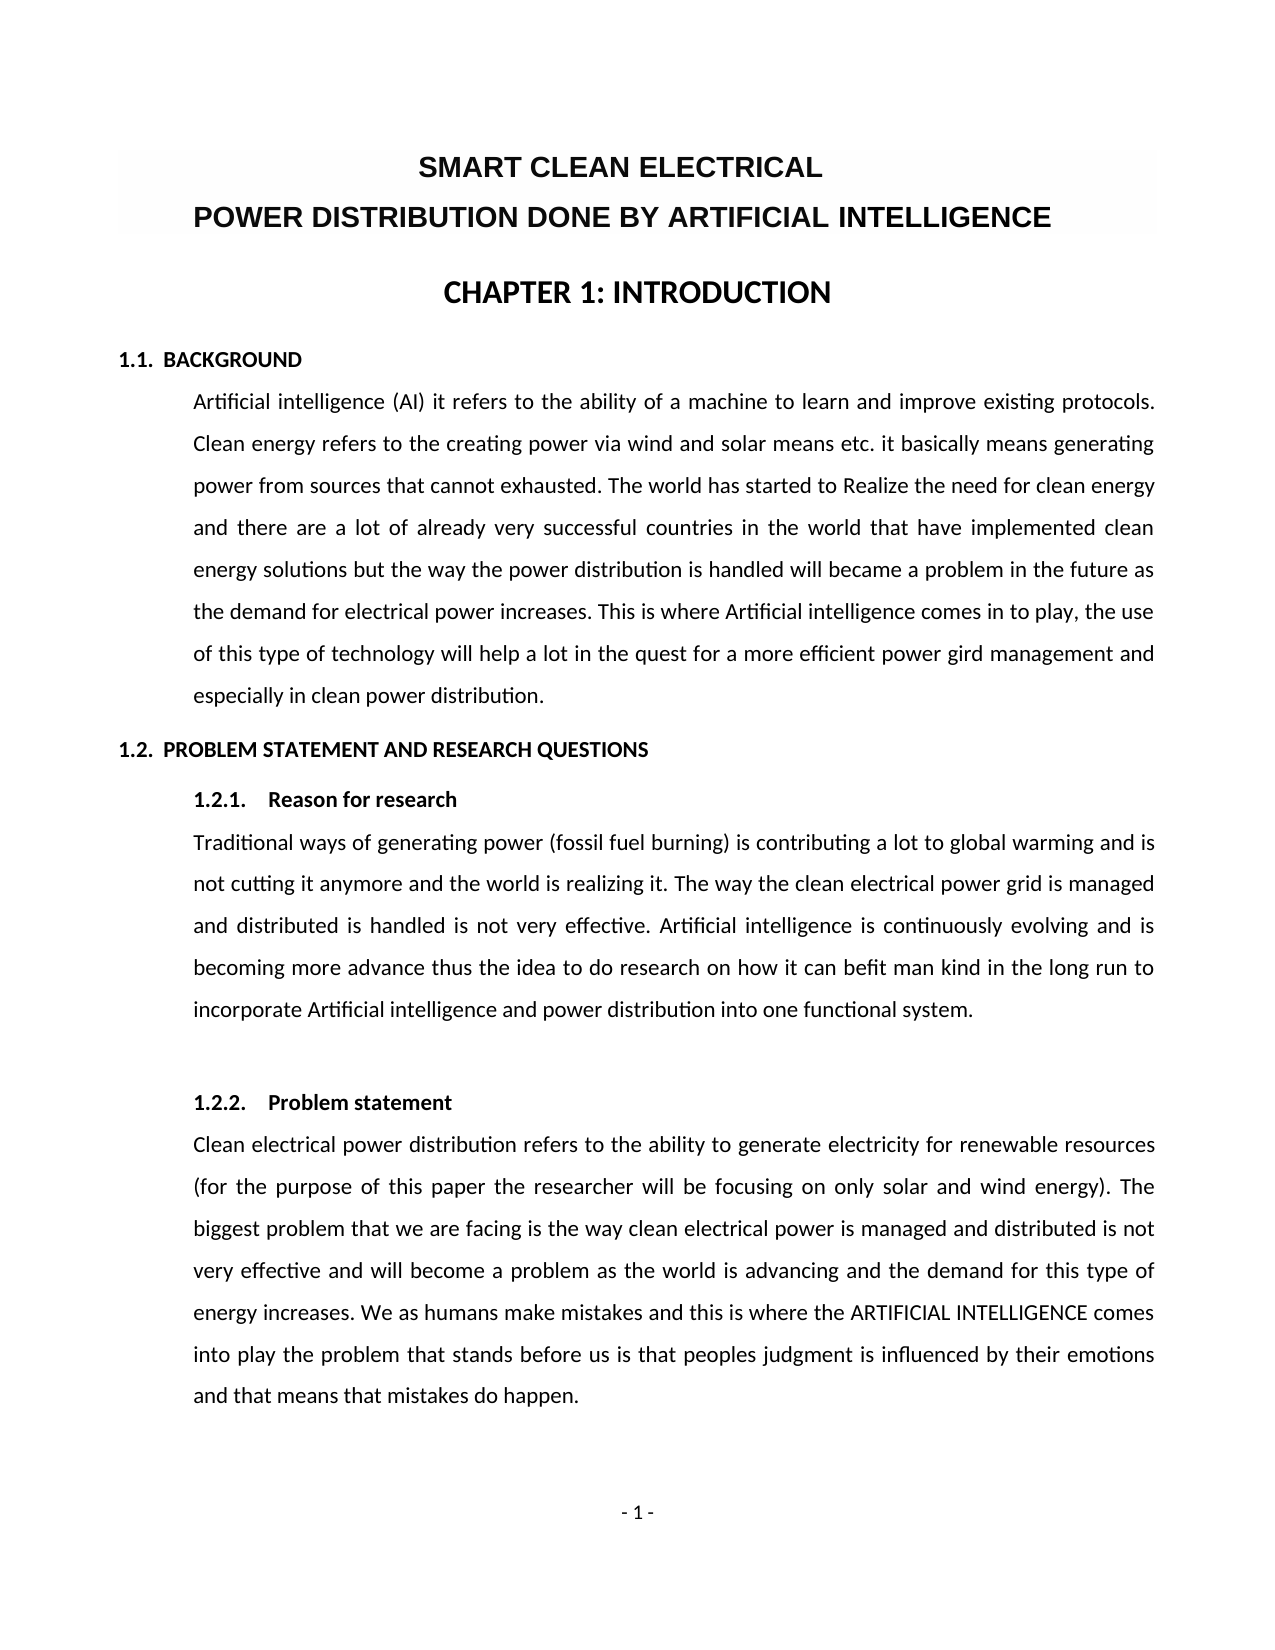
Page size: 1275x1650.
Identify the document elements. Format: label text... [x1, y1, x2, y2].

subtitle PROBLEM STATEMENT AND RESEARCH QUESTIONS [118, 735, 1157, 763]
text Clean electrical power distribution refers to the ability to generate electricity for renewable resources (for the purpose of this paper the researcher will be focusing on only solar and wind energy). The biggest problem that we are facing is the way clean electrical power is managed and distributed is not very effective and will become a problem as the world is advancing and the demand for this type of energy increases. We as humans make mistakes and this is where the ARTIFICIAL INTELLIGENCE comes into play the problem that stands before us is that peoples judgment is influenced by their emotions and that means that mistakes do happen. [193, 1130, 1157, 1410]
text Traditional ways of generating power (fossil fuel burning) is contributing a lot to global warming and is not cutting it anymore and the world is realizing it. The way the clean electrical power grid is managed and distributed is handled is not very effective. Artificial intelligence is continuously evolving and is becoming more advance thus the idea to do research on how it can befit man kind in the long run to incorporate Artificial intelligence and power distribution into one functional system. [193, 828, 1157, 1023]
text Artificial intelligence (AI) it refers to the ability of a machine to learn and improve existing protocols. Clean energy refers to the creating power via wind and solar means etc. it basically means generating power from sources that cannot exhausted. The world has started to Realize the need for clean energy and there are a lot of already very successful countries in the world that have implemented clean energy solutions but the way the power distribution is handled will became a problem in the future as the demand for electrical power increases. This is where Artificial intelligence comes in to play, the use of this type of technology will help a lot in the quest for a more efficient power gird management and especially in clean power distribution. [193, 387, 1157, 709]
subtitle BACKGROUND [118, 345, 1157, 373]
subtitle Problem statement [193, 1088, 1157, 1116]
subtitle POWER DISTRIBUTION done BY Artificial intelligence [118, 200, 1157, 234]
subtitle CHAPTER 1: INTRODUCTION [118, 271, 1157, 312]
subtitle Reason for research [193, 786, 1157, 814]
subtitle SMART CLEAN Electrical [118, 150, 1157, 183]
